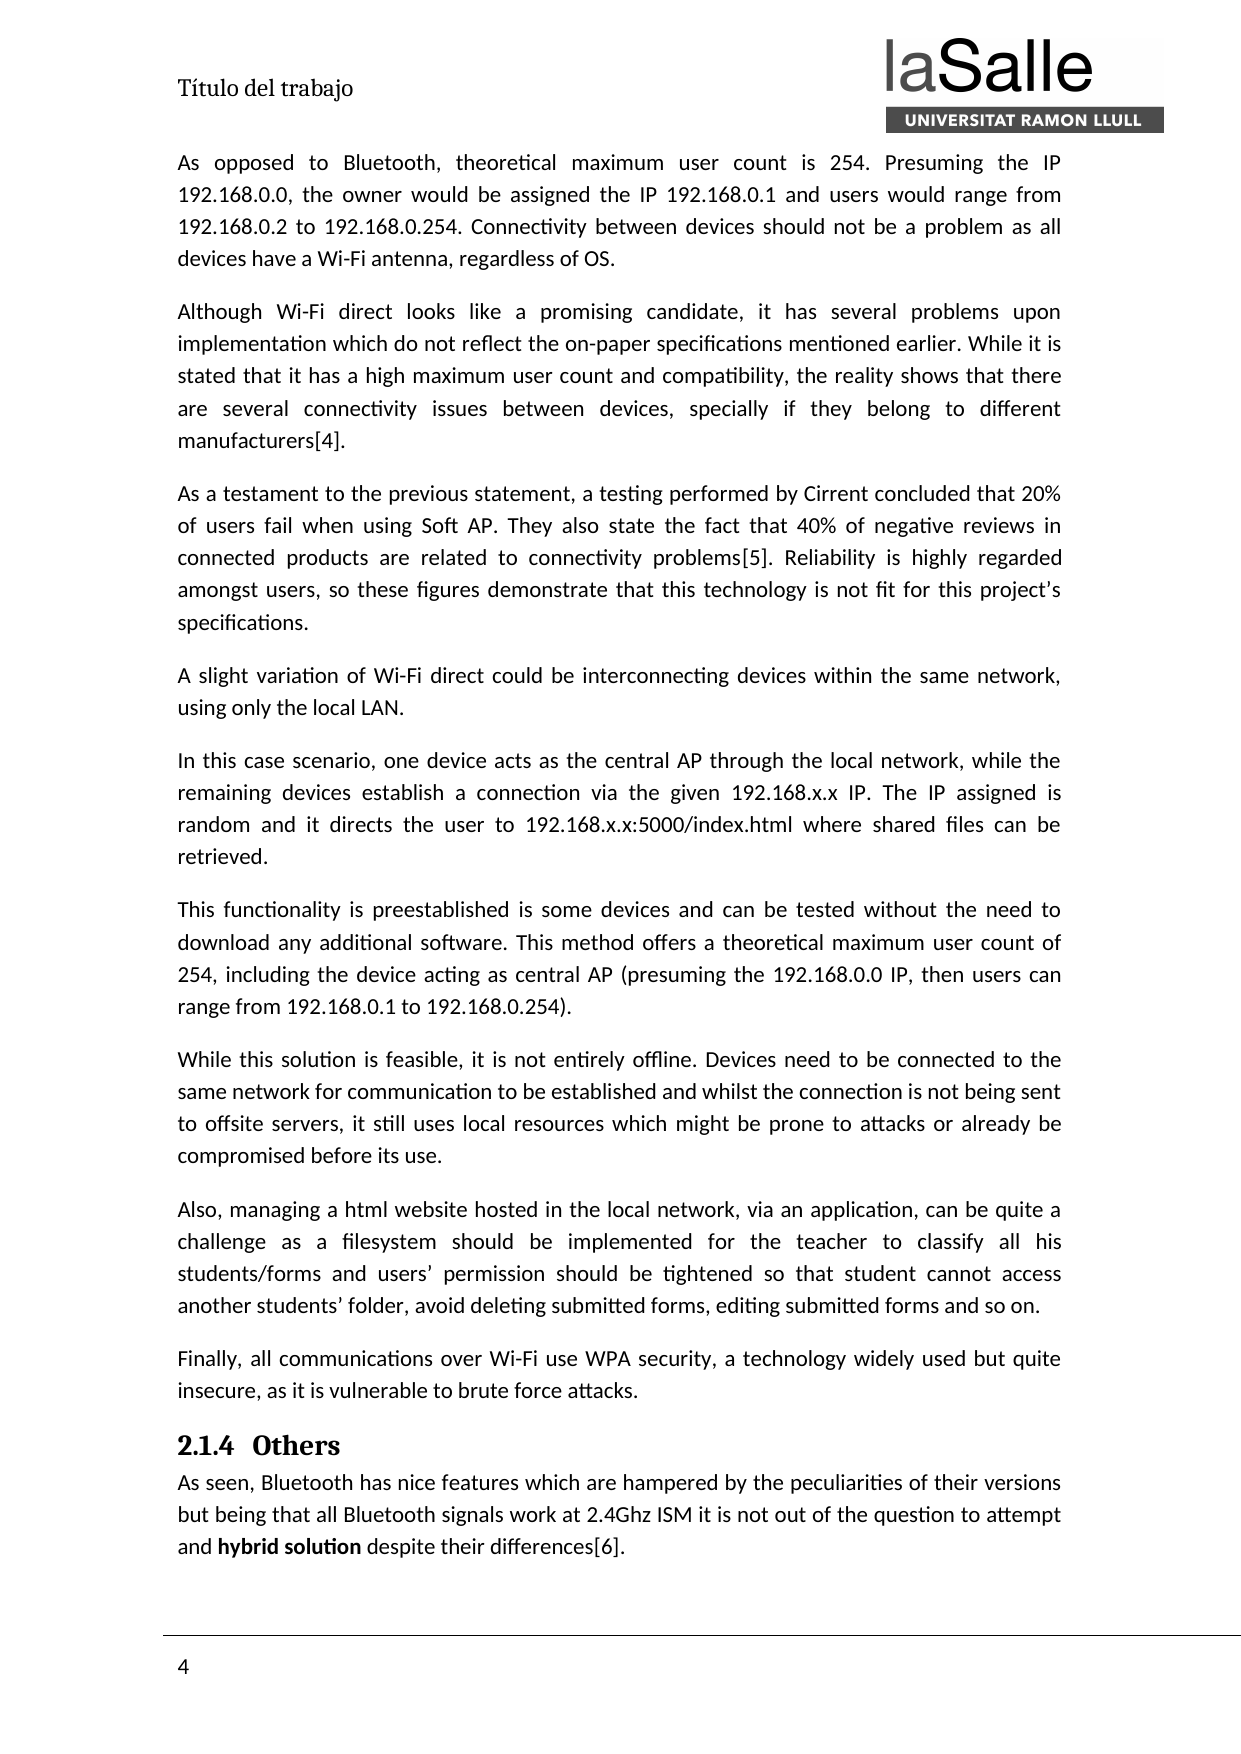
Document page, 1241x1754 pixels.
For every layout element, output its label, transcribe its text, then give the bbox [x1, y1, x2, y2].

text Finally, all communications over Wi-Fi use WPA security, a technology widely used but quite insecure, as it is vulnerable to brute force attacks. [177, 1344, 1063, 1404]
text As a testament to the previous statement, a testing performed by Cirrent concluded that 20% of users fail when using Soft AP. They also state the fact that 40% of negative reviews in connected products are related to connectivity problems[5]. Reliability is highly regarded amongst users, so these figures demonstrate that this technology is not fit for this project’s specifications. [177, 479, 1063, 636]
text Although Wi-Fi direct looks like a promising candidate, it has several problems upon implementation which do not reflect the on-paper specifications mentioned earlier. While it is stated that it has a high maximum user count and compatibility, the reality shows that there are several connectivity issues between devices, specially if they belong to different manufacturers[4]. [177, 297, 1063, 454]
text A slight variation of Wi-Fi direct could be interconnecting devices within the same network, using only the local LAN. [177, 661, 1063, 721]
text As seen, Bluetooth has nice features which are hampered by the peculiarities of their versions but being that all Bluetooth signals work at 2.4Ghz ISM it is not out of the question to attempt and hybrid solution despite their differences[6]. [177, 1468, 1063, 1560]
text This functionality is preestablished is some devices and can be tested without the need to download any additional software. This method offers a theoretical maximum user count of 254, including the device acting as central AP (presuming the 192.168.0.0 IP, then users can range from 192.168.0.1 to 192.168.0.254). [177, 896, 1063, 1020]
picture [886, 38, 1164, 133]
text As opposed to Bluetooth, theoretical maximum user count is 254. Presuming the IP 192.168.0.0, the owner would be assigned the IP 192.168.0.1 and users would range from 192.168.0.2 to 192.168.0.254. Connectivity between devices should not be a problem as all devices have a Wi-Fi antenna, regardless of OS. [177, 148, 1063, 272]
text In this case scenario, one device acts as the central AP through the local network, while the remaining devices establish a connection via the given 192.168.x.x IP. The IP assigned is random and it directs the user to 192.168.x.x:5000/index.html where shared files can be retrieved. [177, 746, 1063, 871]
subtitle Others [177, 1429, 1063, 1463]
text While this solution is feasible, it is not entirely offline. Devices need to be connected to the same network for communication to be established and whilst the connection is not being sent to offsite servers, it still uses local resources which might be prone to attacks or already be compromised before its use. [177, 1045, 1063, 1170]
text Also, managing a html website hosted in the local network, via an application, can be quite a challenge as a filesystem should be implemented for the teacher to classify all his students/forms and users’ permission should be tightened so that student cannot access another students’ folder, avoid deleting submitted forms, editing submitted forms and so on. [177, 1195, 1063, 1319]
